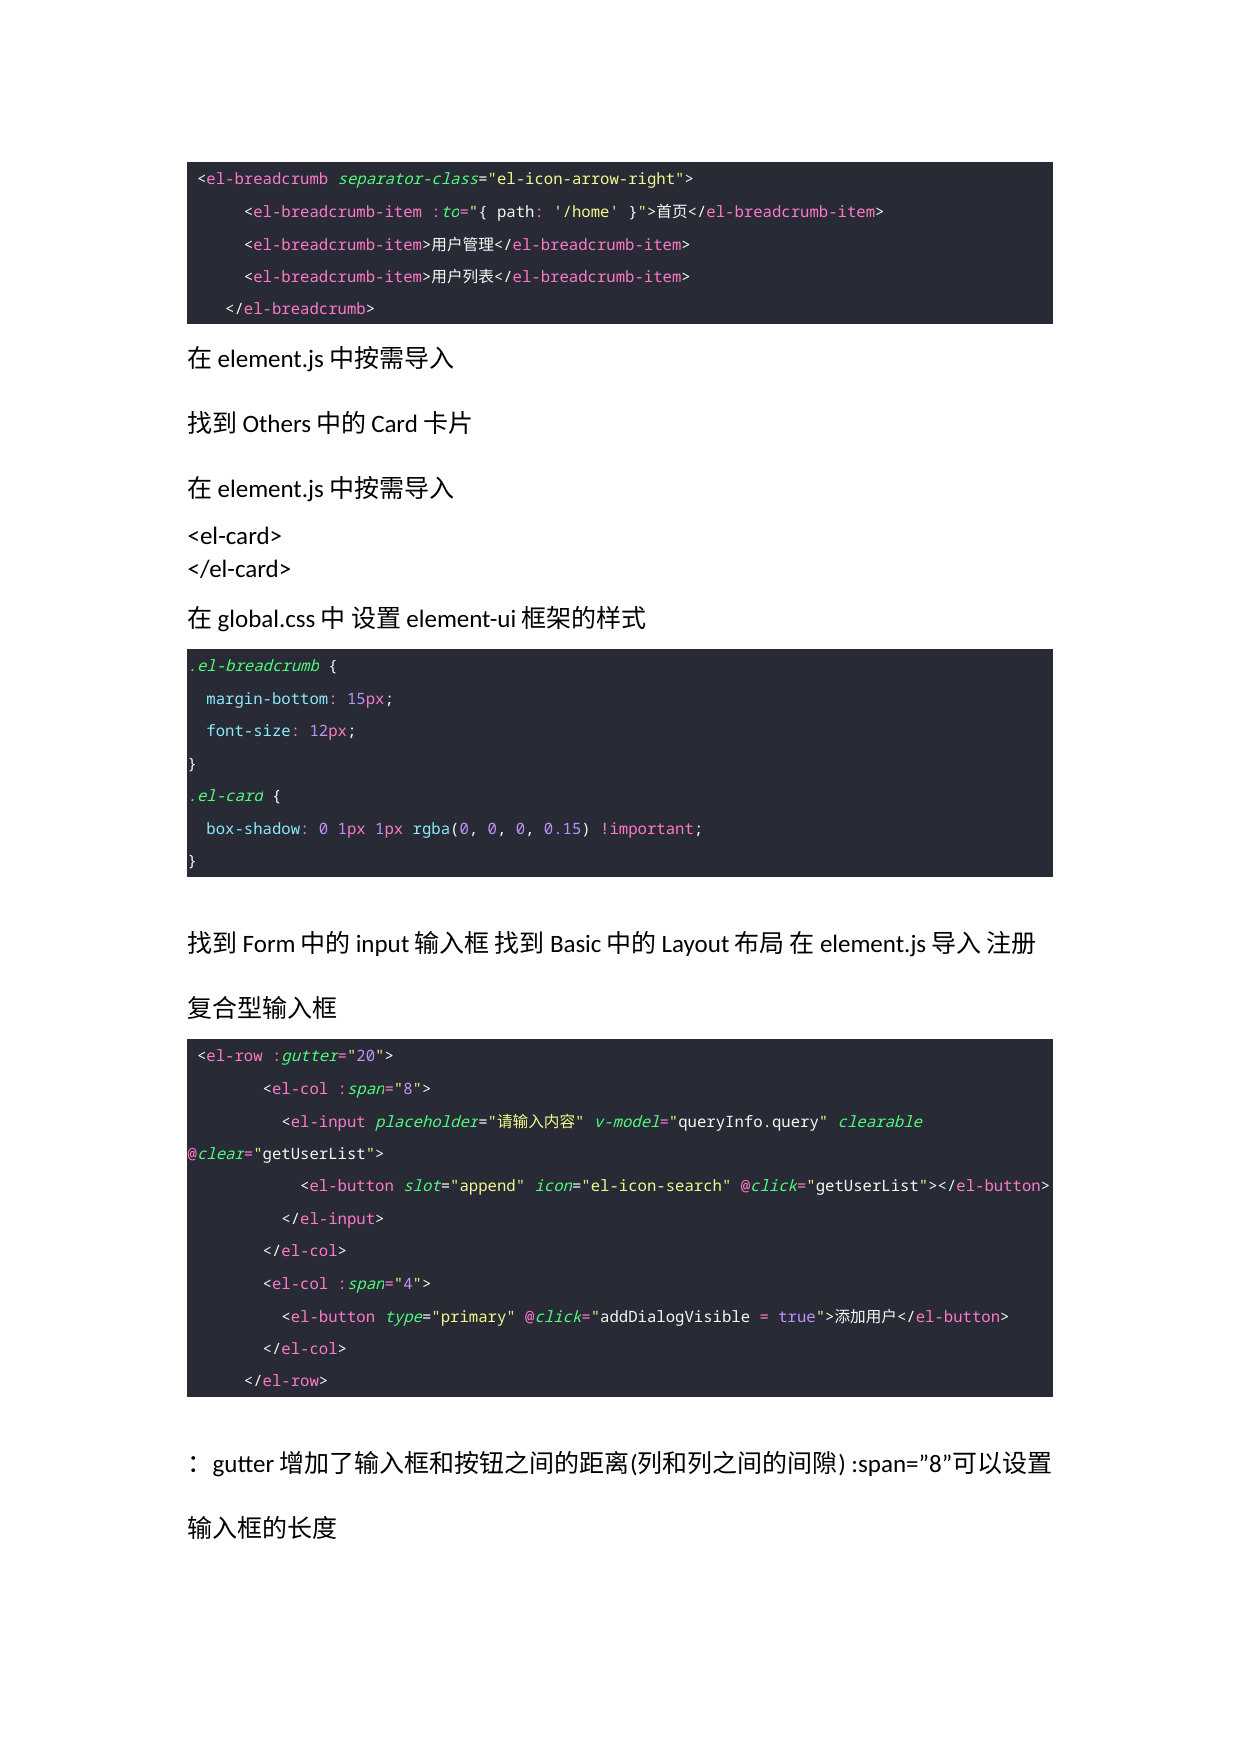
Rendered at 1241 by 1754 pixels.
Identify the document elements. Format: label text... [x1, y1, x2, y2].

text ：gutter增加了输入框和按钮之间的距离(列和列之间的间隙) :span=”8”可以设置输入框的长度 [187, 1429, 1053, 1559]
text <el-button type="primary" @click="addDialogVisible = true">添加用户</el-button> [187, 1299, 1053, 1332]
text <el-card> [187, 519, 1053, 552]
text </el-input> [187, 1202, 1053, 1234]
text <el-row :gutter="20"> [187, 1039, 1053, 1072]
text </el-col> [187, 1234, 1053, 1267]
text font-size: 12px; [187, 714, 1053, 747]
text <el-button slot="append" icon="el-icon-search" @click="getUserList"></el-button> [187, 1169, 1053, 1202]
text </el-row> [187, 1364, 1053, 1397]
text 在global.css中 设置element-ui框架的样式 [187, 584, 1053, 649]
text 在element.js中按需导入 [187, 454, 1053, 519]
text .el-card { [187, 779, 1053, 812]
text <el-breadcrumb separator-class="el-icon-arrow-right"> [187, 162, 1053, 194]
text 复合型输入框 [187, 974, 1053, 1039]
text margin-bottom: 15px; [187, 682, 1053, 714]
text } [187, 747, 1053, 779]
text <el-col :span="4"> [187, 1267, 1053, 1299]
text } [187, 844, 1053, 877]
text </el-breadcrumb> [187, 292, 1053, 324]
text <el-breadcrumb-item>用户列表</el-breadcrumb-item> [187, 259, 1053, 292]
text <el-breadcrumb-item :to="{ path: '/home' }">首页</el-breadcrumb-item> [187, 194, 1053, 227]
text 找到Form中的input输入框 找到Basic中的Layout布局 在element.js导入 注册 [187, 909, 1053, 974]
text <el-breadcrumb-item>用户管理</el-breadcrumb-item> [187, 227, 1053, 259]
text <el-col :span="8"> [187, 1072, 1053, 1104]
text 找到Others中的Card卡片 [187, 389, 1053, 454]
text <el-input placeholder="请输入内容" v-model="queryInfo.query" clearable @clear="getUserList"> [187, 1104, 1053, 1169]
text </el-col> [187, 1332, 1053, 1364]
text 在element.js中按需导入 [187, 324, 1053, 389]
text </el-card> [187, 552, 1053, 584]
text .el-breadcrumb { [187, 649, 1053, 682]
text box-shadow: 0 1px 1px rgba(0, 0, 0, 0.15) !important; [187, 812, 1053, 844]
